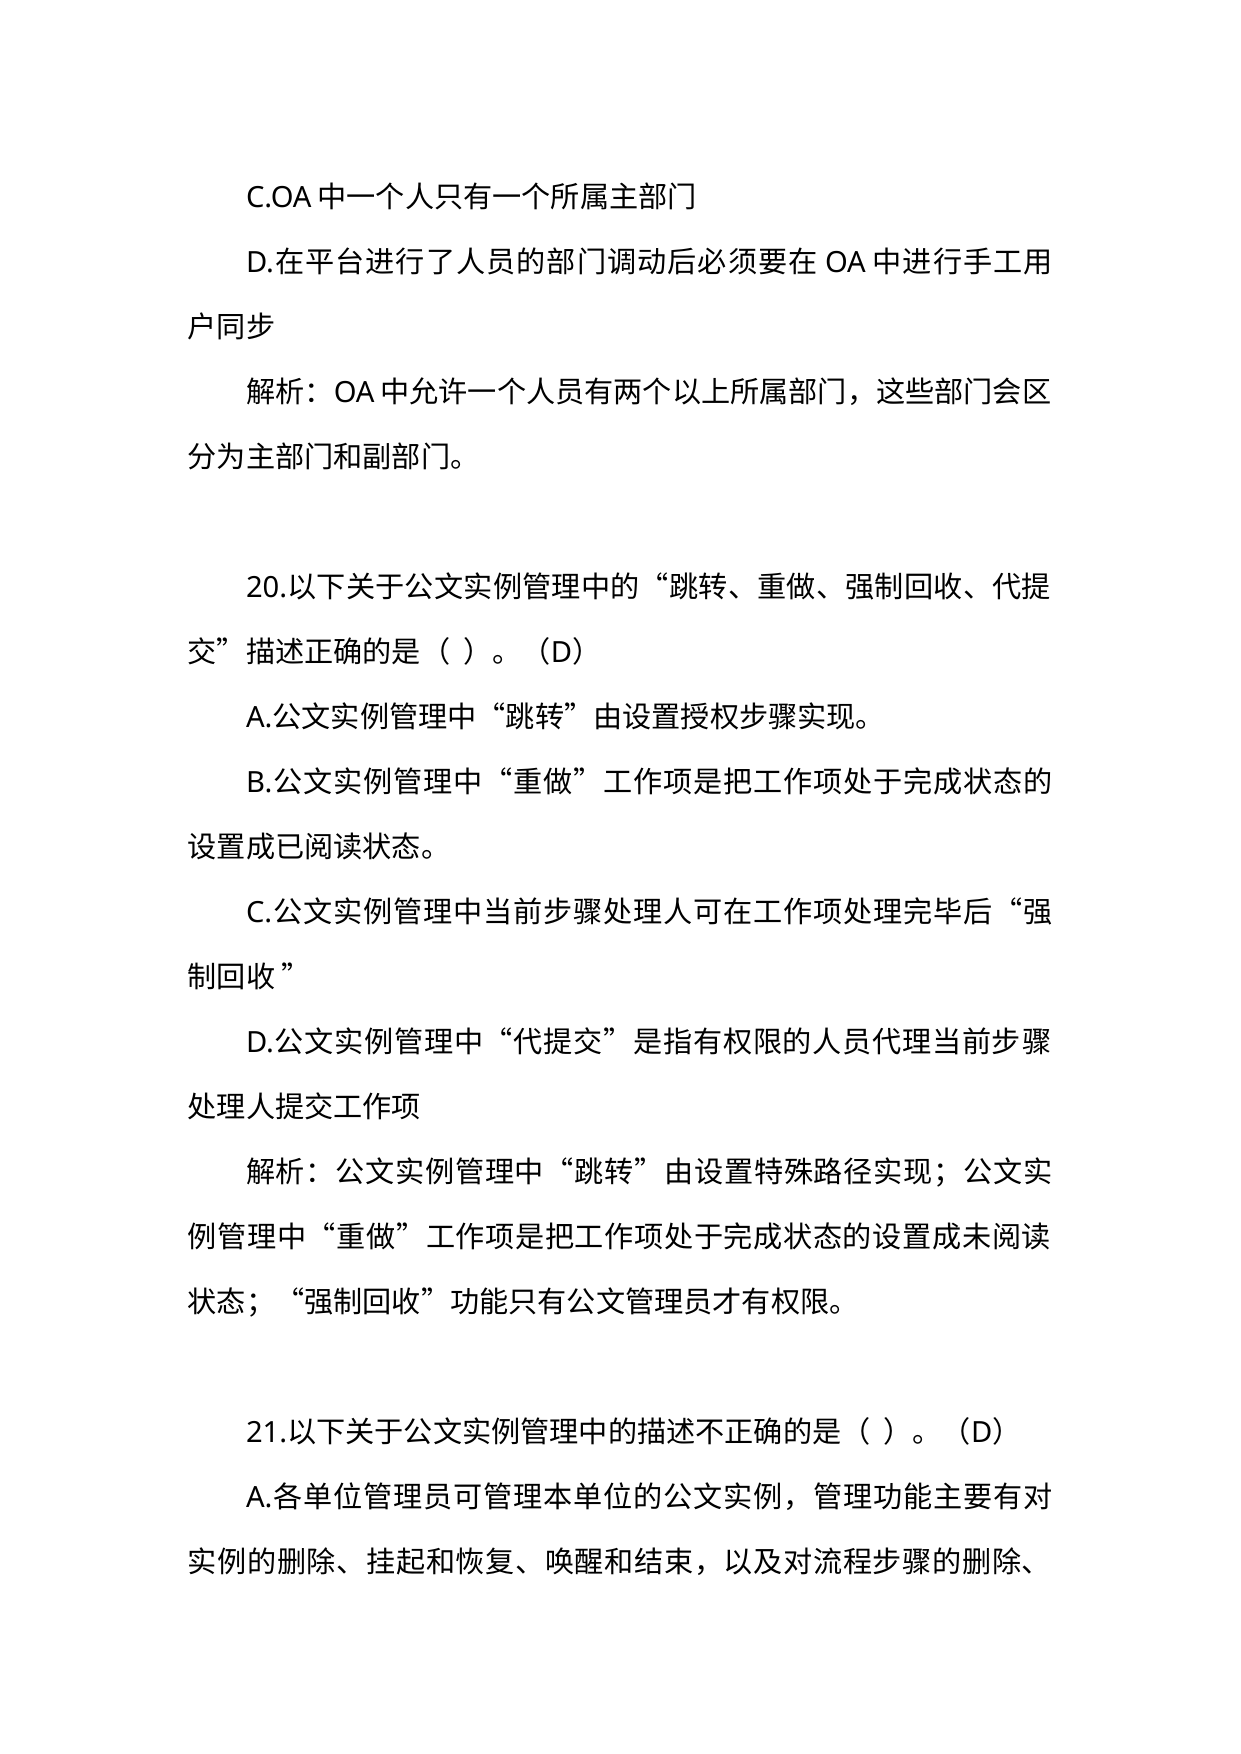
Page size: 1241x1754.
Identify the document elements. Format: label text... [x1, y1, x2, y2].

text 21.以下关于公文实例管理中的描述不正确的是（ ）。（D） [187, 1397, 1053, 1462]
text 20.以下关于公文实例管理中的“跳转、重做、强制回收、代提交”描述正确的是（ ）。（D） [187, 552, 1053, 682]
text D.在平台进行了人员的部门调动后必须要在OA中进行手工用户同步 [187, 227, 1053, 357]
text B.公文实例管理中“重做”工作项是把工作项处于完成状态的设置成已阅读状态。 [187, 747, 1053, 877]
text D.公文实例管理中“代提交”是指有权限的人员代理当前步骤处理人提交工作项 [187, 1007, 1053, 1137]
text 解析：OA中允许一个人员有两个以上所属部门，这些部门会区分为主部门和副部门。 [187, 357, 1053, 487]
text A.公文实例管理中“跳转”由设置授权步骤实现。 [187, 682, 1053, 747]
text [187, 1462, 1053, 1592]
text 解析：公文实例管理中“跳转”由设置特殊路径实现；公文实例管理中“重做”工作项是把工作项处于完成状态的设置成未阅读状态；“强制回收”功能只有公文管理员才有权限。 [187, 1137, 1053, 1332]
text C.公文实例管理中当前步骤处理人可在工作项处理完毕后“强制回收 ” [187, 877, 1053, 1007]
text C.OA中一个人只有一个所属主部门 [187, 162, 1053, 227]
